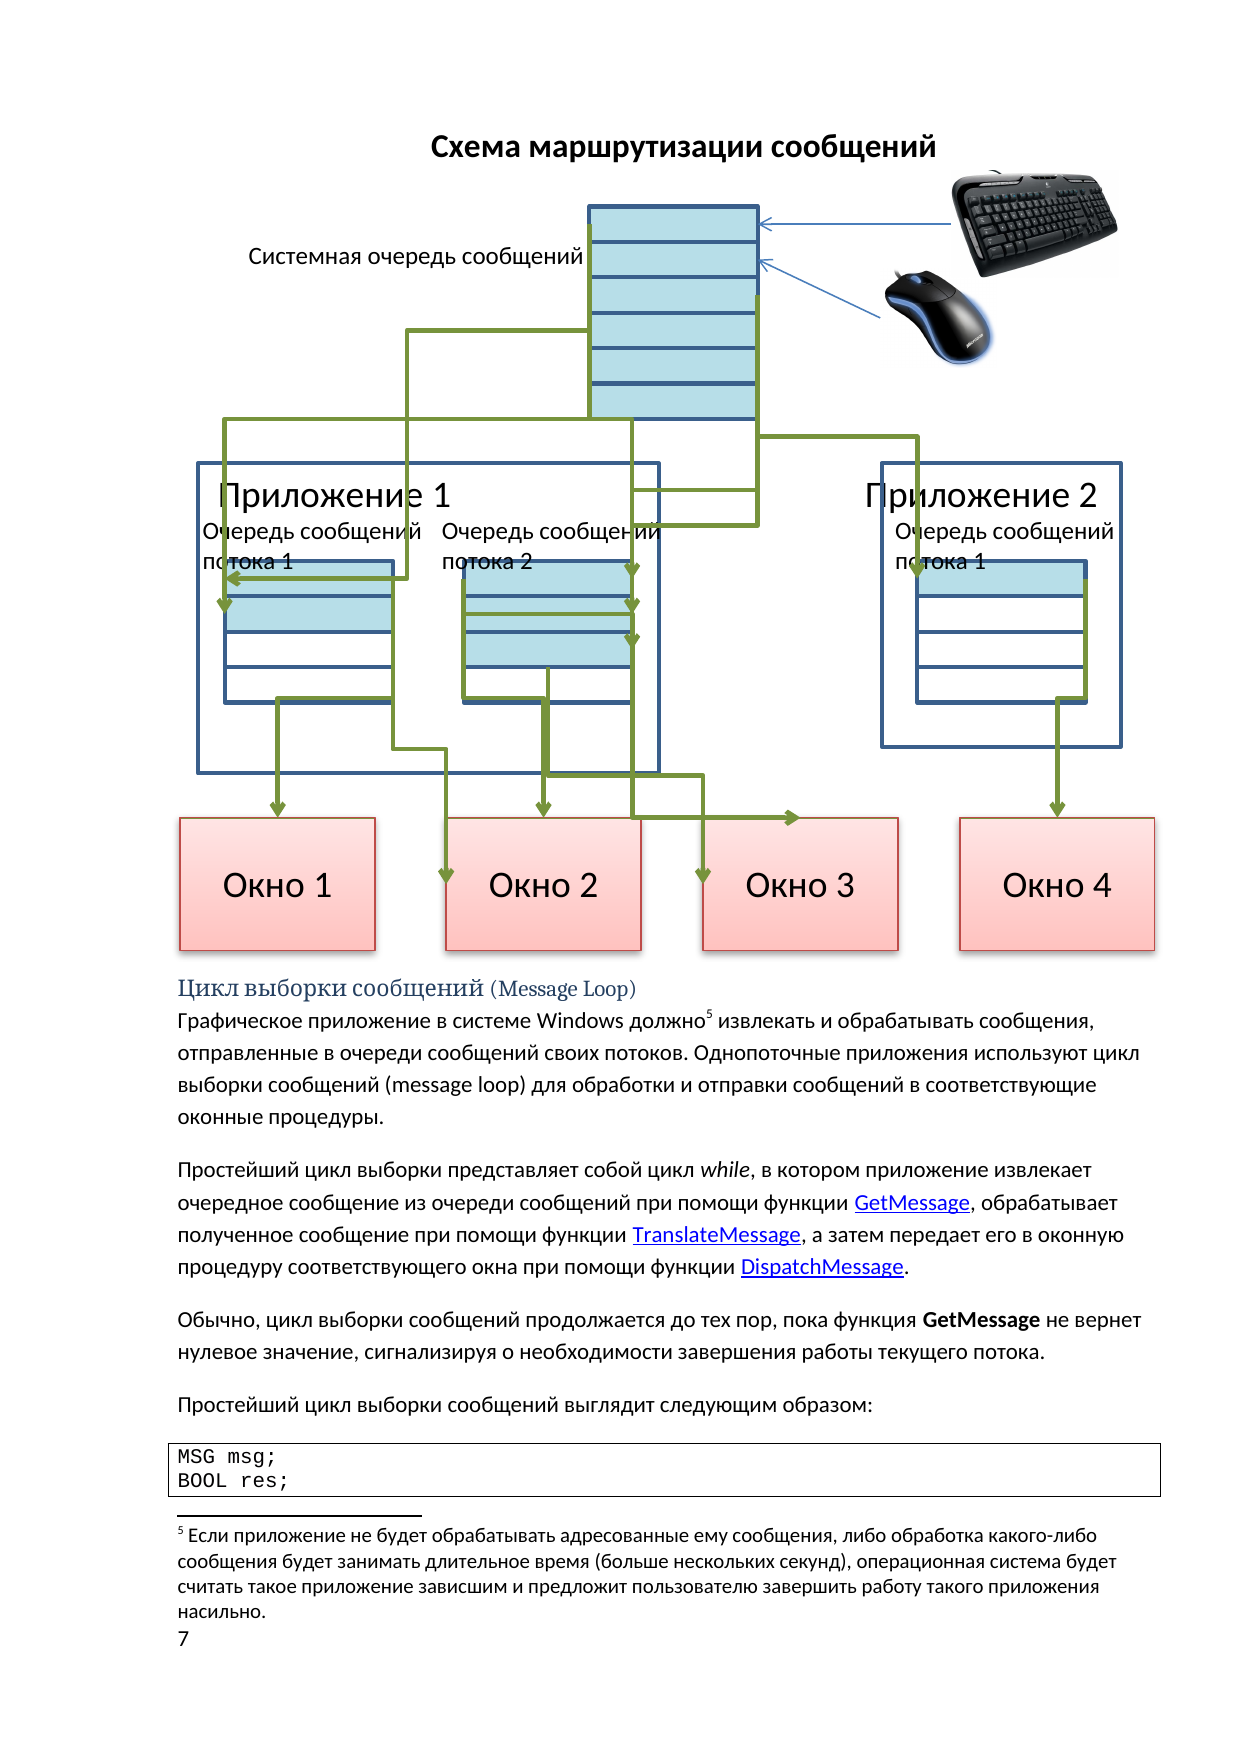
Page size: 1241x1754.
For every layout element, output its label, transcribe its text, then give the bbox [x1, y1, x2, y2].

text Простейший цикл выборки сообщений выглядит следующим образом: [177, 1390, 1152, 1418]
picture [880, 170, 1119, 368]
text MSG msg; [169, 1444, 1160, 1467]
text Графическое приложение в системе Windows должно извлекать и обрабатывать сообщения, отправленные в очереди сообщений своих потоков. Однопоточные приложения используют цикл выборки сообщений (message loop) для обработки и отправки сообщений в соответствующие оконные процедуры. [177, 1006, 1152, 1130]
subtitle Цикл выборки сообщений (Message Loop) [177, 976, 1152, 1002]
text Простейший цикл выборки представляет собой цикл while, в котором приложение извлекает очередное сообщение из очереди сообщений при помощи функции GetMessage, обрабатывает полученное сообщение при помощи функции TranslateMessage, а затем передает его в оконную процедуру соответствующего окна при помощи функции DispatchMessage. [177, 1155, 1152, 1280]
text Обычно, цикл выборки сообщений продолжается до тех пор, пока функция GetMessage не вернет нулевое значение, сигнализируя о необходимости завершения работы текущего потока. [177, 1305, 1152, 1365]
text BOOL res; [169, 1467, 1160, 1496]
